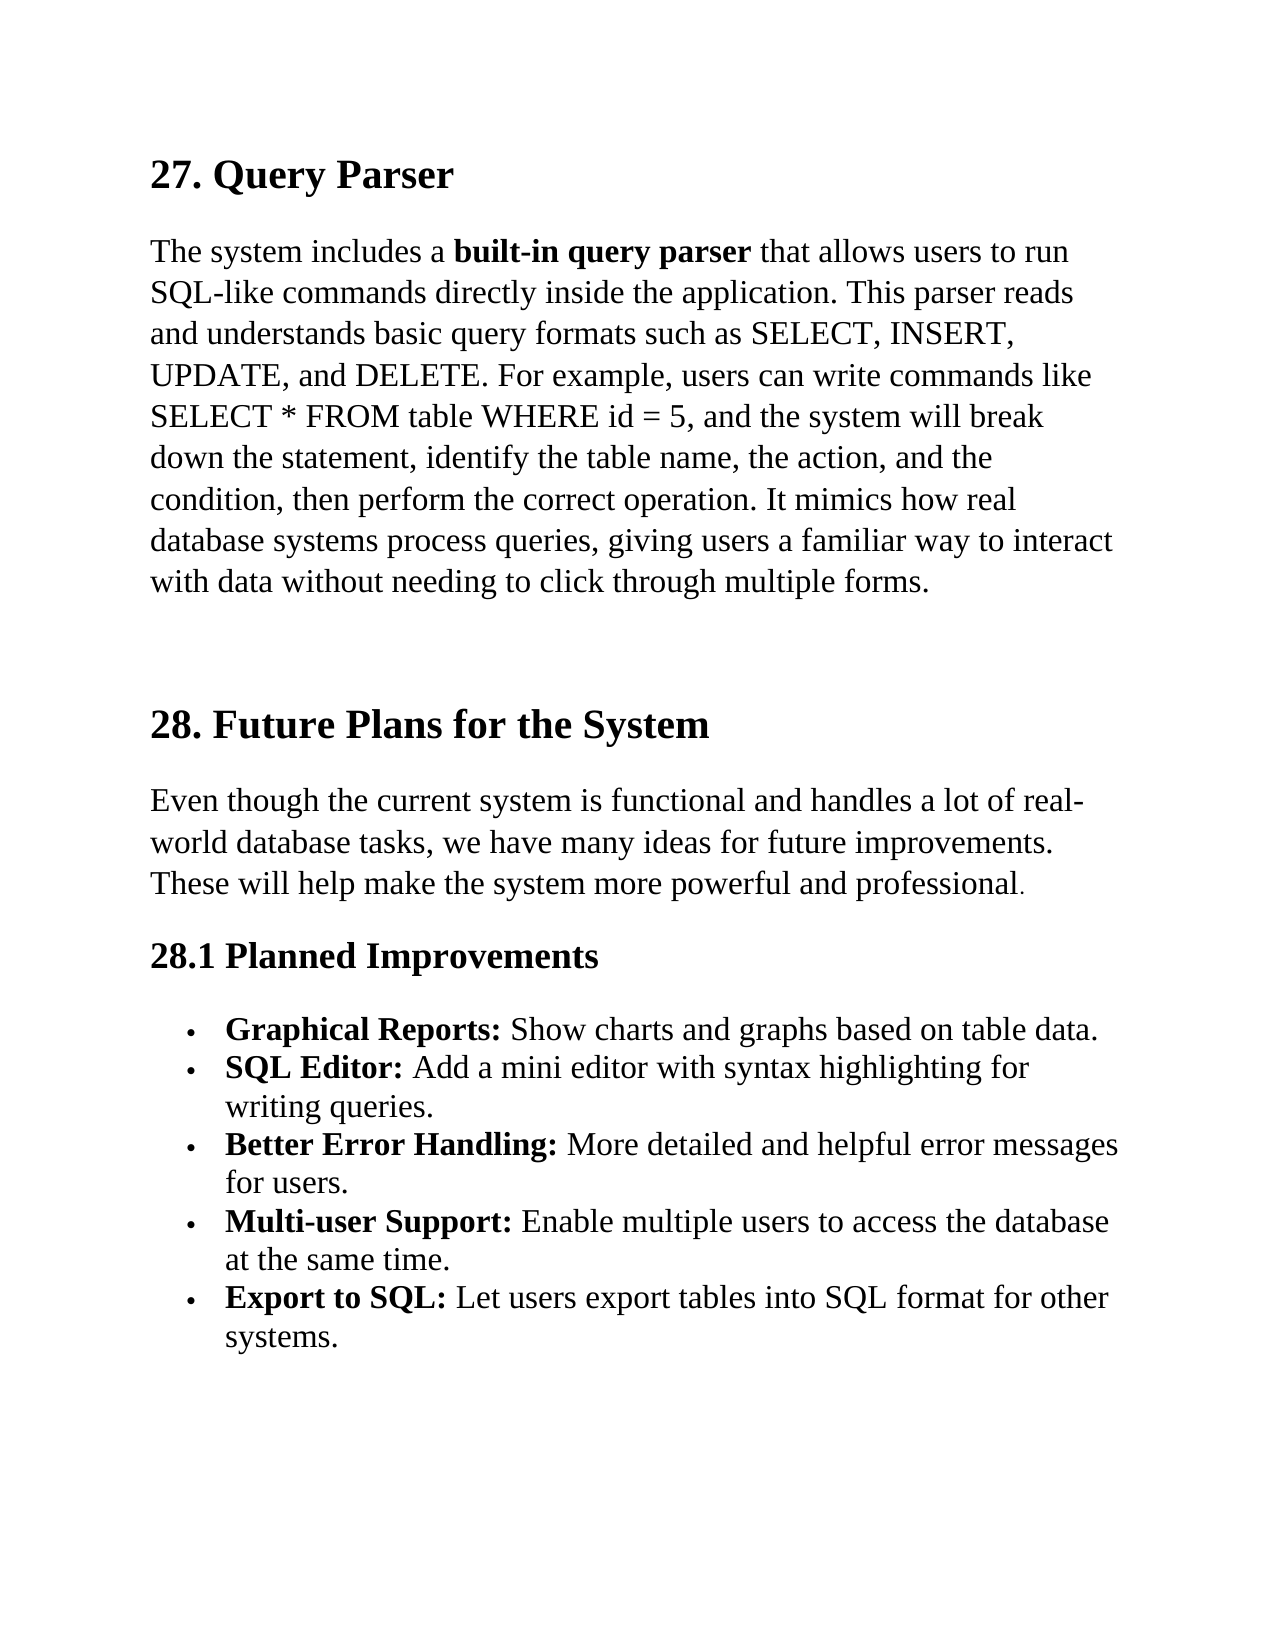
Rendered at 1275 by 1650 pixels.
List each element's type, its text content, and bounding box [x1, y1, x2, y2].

list Graphical Reports: Show charts and graphs based on table data. [187, 1009, 1125, 1048]
list Better Error Handling: More detailed and helpful error messages for users. [187, 1124, 1125, 1201]
subtitle 27. Query Parser [150, 150, 1125, 198]
list Export to SQL: Let users export tables into SQL format for other systems. [187, 1278, 1125, 1354]
subtitle 28. Future Plans for the System [150, 700, 1125, 748]
list SQL Editor: Add a mini editor with syntax highlighting for writing queries. [187, 1048, 1125, 1124]
text Even though the current system is functional and handles a lot of real-world database tasks, we have many ideas for future improvements. These will help make the system more powerful and professional. [150, 781, 1125, 902]
subtitle 28.1 Planned Improvements [150, 934, 1125, 977]
text The system includes a built-in query parser that allows users to run SQL-like commands directly inside the application. This parser reads and understands basic query formats such as SELECT, INSERT, UPDATE, and DELETE. For example, users can write commands like SELECT * FROM table WHERE id = 5, and the system will break down the statement, identify the table name, the action, and the condition, then perform the correct operation. It mimics how real database systems process queries, giving users a familiar way to interact with data without needing to click through multiple forms. [150, 231, 1125, 600]
list Multi-user Support: Enable multiple users to access the database at the same time. [187, 1201, 1125, 1278]
